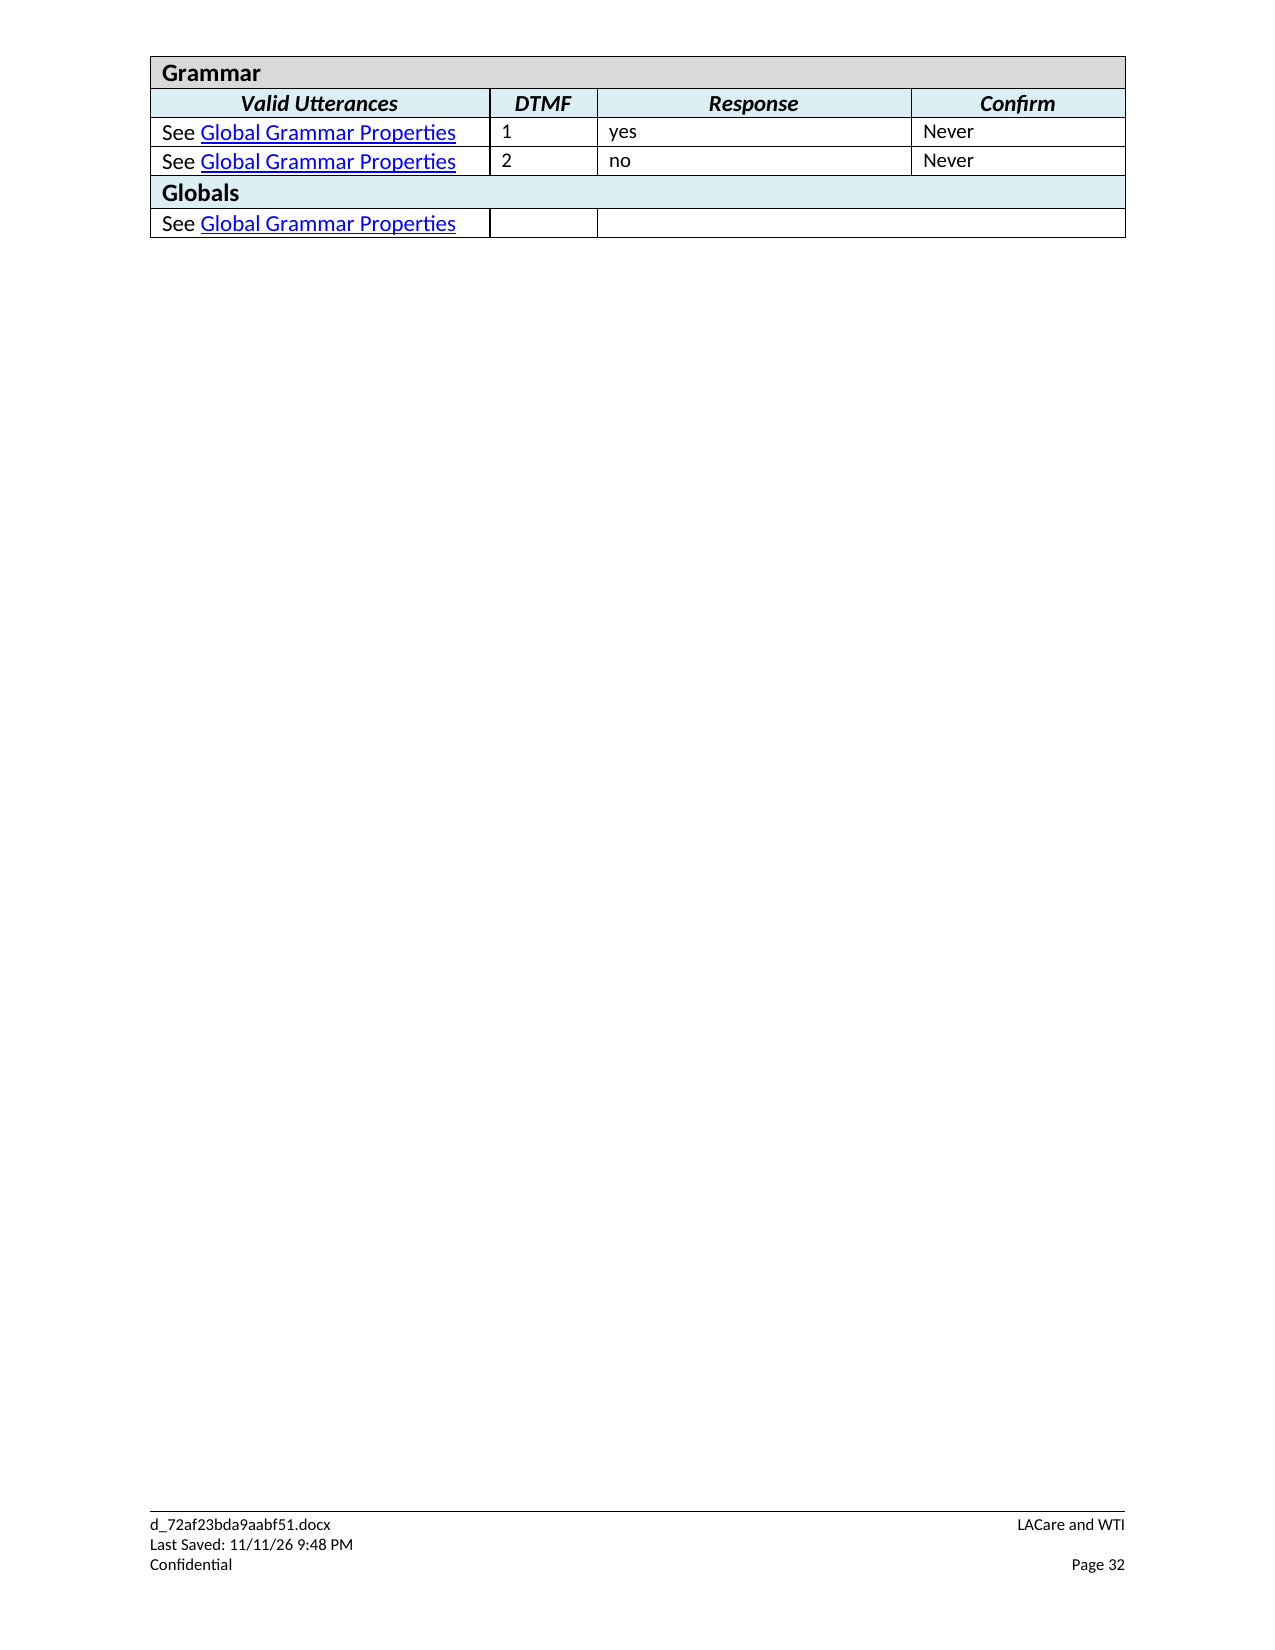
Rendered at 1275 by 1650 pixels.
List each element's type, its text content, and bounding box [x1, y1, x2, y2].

table_cell See Global Grammar Properties [151, 118, 489, 146]
table_cell Globals [151, 176, 1125, 208]
table_header Grammar [151, 57, 1125, 88]
table_cell DTMF [491, 89, 597, 117]
table_cell Never [912, 147, 1125, 175]
table_cell 2 [491, 147, 597, 175]
table_cell yes [598, 118, 911, 146]
table_cell Valid Utterances [151, 89, 489, 117]
table_cell Confirm [912, 89, 1125, 117]
table_cell Response [598, 89, 911, 117]
table_cell See Global Grammar Properties [151, 209, 489, 237]
table_cell See Global Grammar Properties [151, 147, 489, 175]
table_cell [598, 209, 1125, 237]
table_cell [491, 209, 597, 237]
table_cell Never [912, 118, 1125, 146]
table_cell no [598, 147, 911, 175]
table_cell 1 [491, 118, 597, 146]
